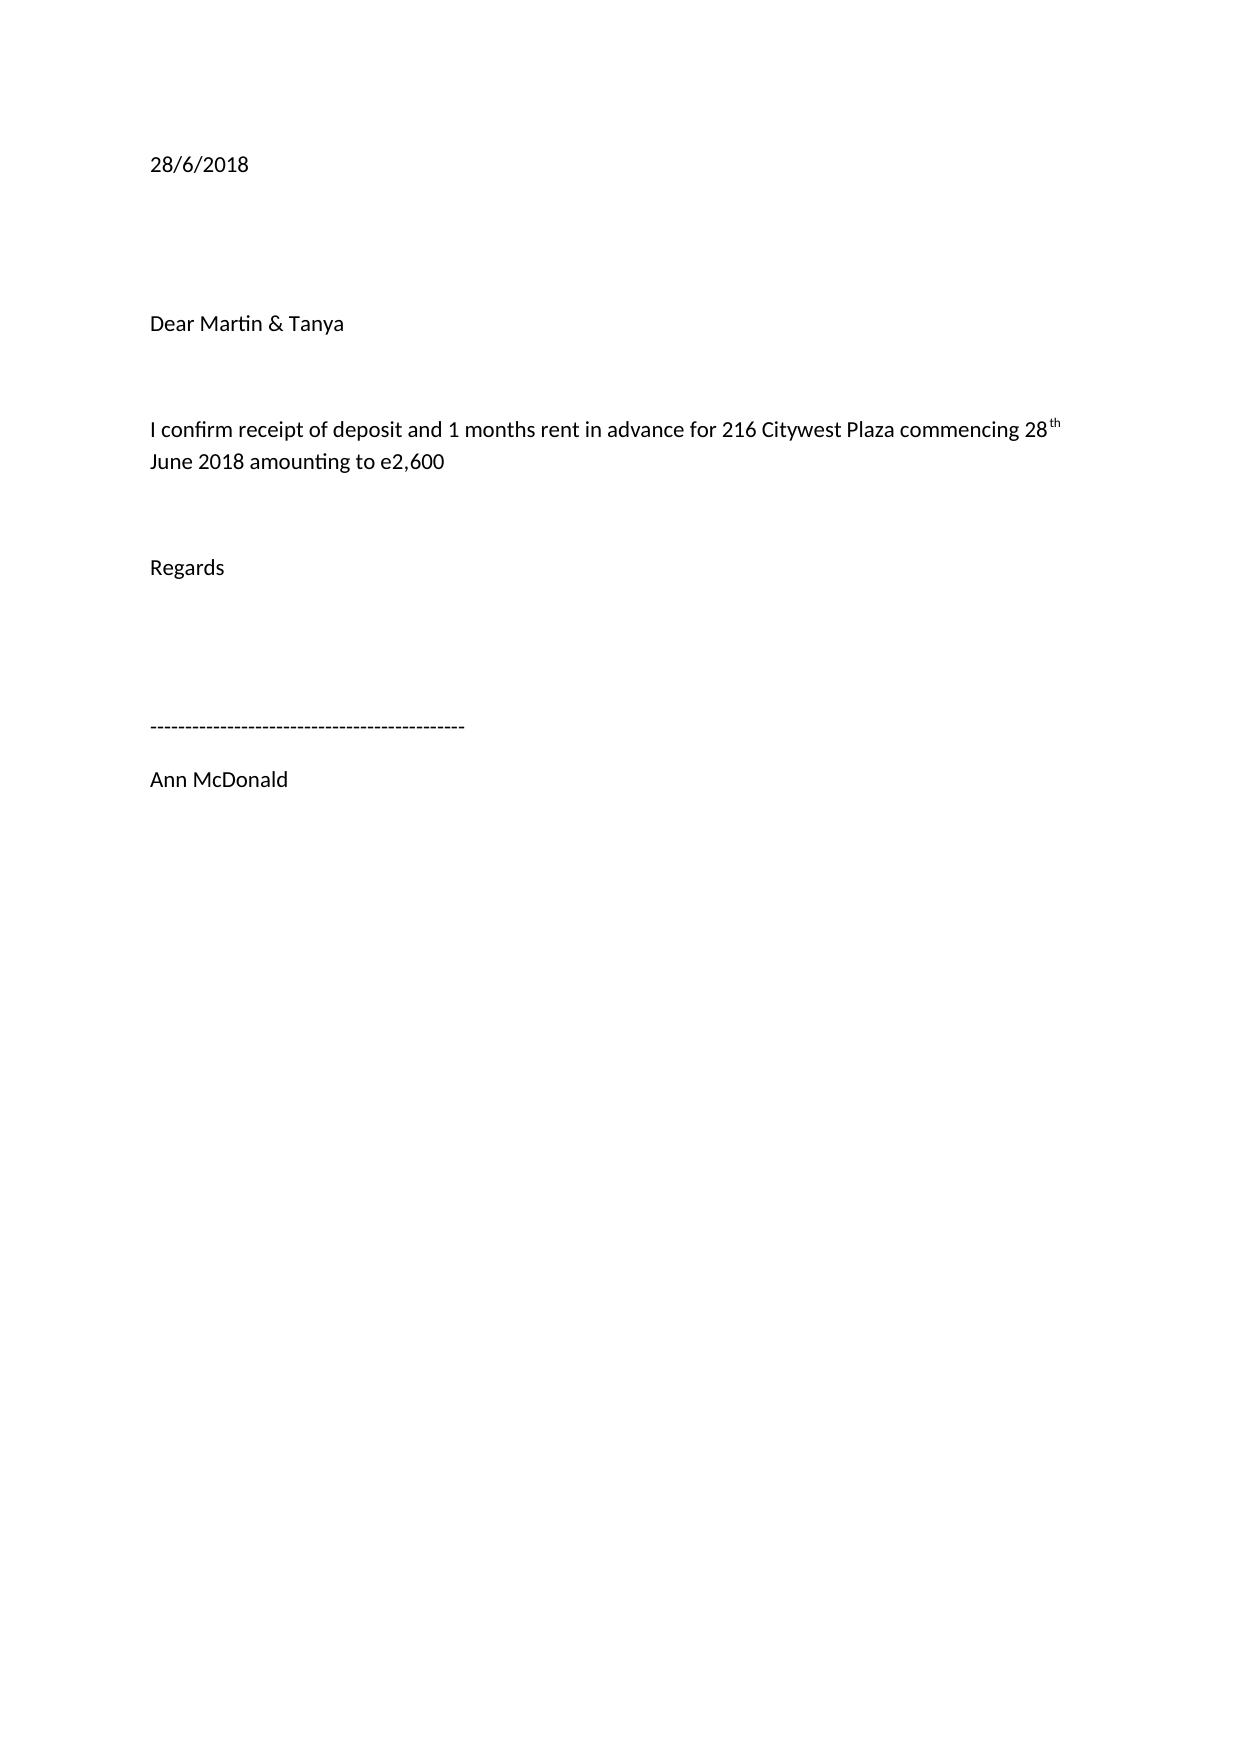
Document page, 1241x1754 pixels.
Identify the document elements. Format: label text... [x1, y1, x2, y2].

text 28/6/2018 [150, 150, 1090, 178]
text --------------------------------------------- [150, 712, 1090, 740]
text I confirm receipt of deposit and 1 months rent in advance for 216 Citywest Plaza commencing 28th June 2018 amounting to e2,600 [150, 415, 1090, 475]
text Ann McDonald [150, 765, 1090, 793]
text Dear Martin & Tanya [150, 309, 1090, 337]
text Regards [150, 553, 1090, 581]
